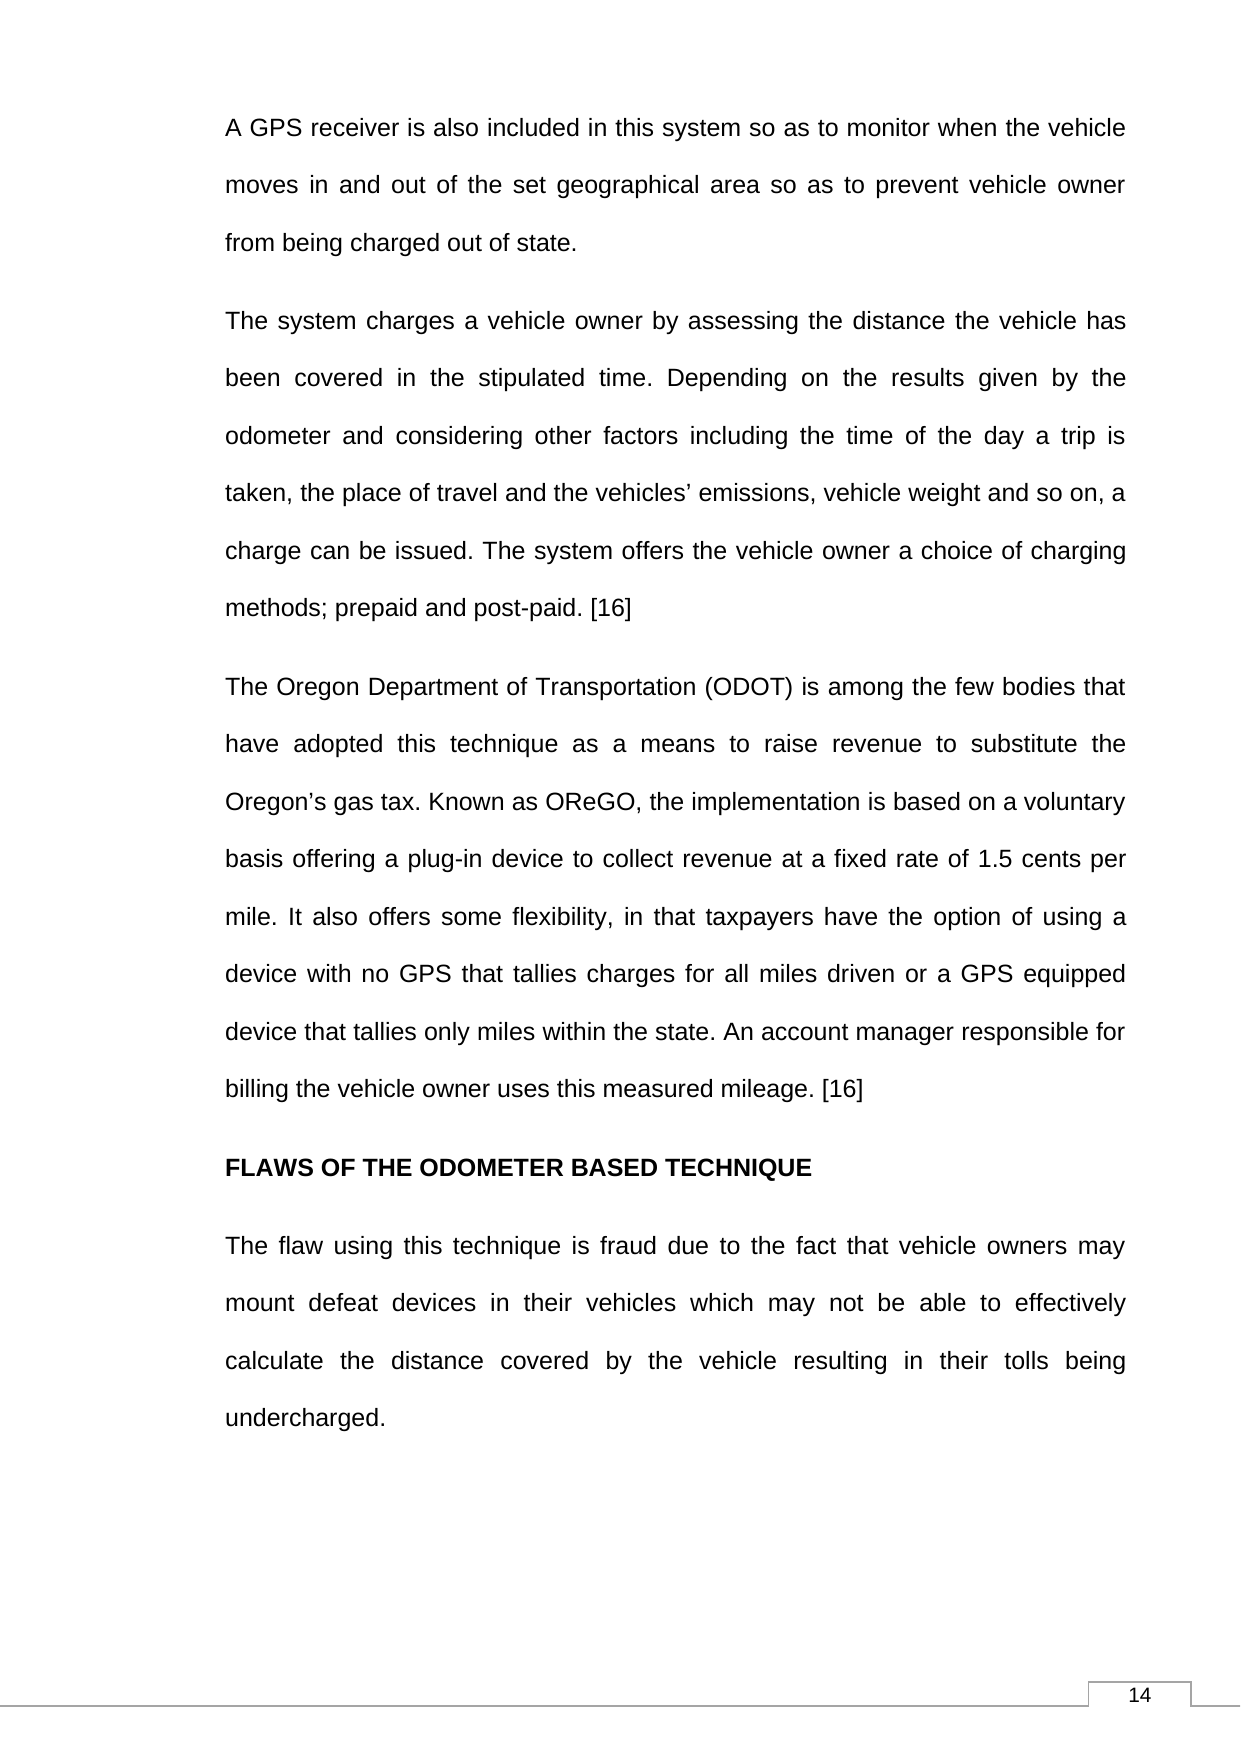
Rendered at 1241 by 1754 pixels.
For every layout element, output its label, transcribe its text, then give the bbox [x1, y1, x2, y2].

text The system charges a vehicle owner by assessing the distance the vehicle has been covered in the stipulated time. Depending on the results given by the odometer and considering other factors including the time of the day a trip is taken, the place of travel and the vehicles’ emissions, vehicle weight and so on, a charge can be issued. The system offers the vehicle owner a choice of charging methods; prepaid and post-paid. [16] [225, 306, 1128, 622]
text The Oregon Department of Transportation (ODOT) is among the few bodies that have adopted this technique as a means to raise revenue to substitute the Oregon’s gas tax. Known as OReGO, the implementation is based on a voluntary basis offering a plug-in device to collect revenue at a fixed rate of 1.5 cents per mile. It also offers some flexibility, in that taxpayers have the option of using a device with no GPS that tallies charges for all miles driven or a GPS equipped device that tallies only miles within the state. An account manager responsible for billing the vehicle owner uses this measured mileage. [16] [225, 672, 1128, 1103]
text A GPS receiver is also included in this system so as to monitor when the vehicle moves in and out of the set geographical area so as to prevent vehicle owner from being charged out of state. [225, 112, 1128, 256]
text FLAWS OF THE ODOMETER BASED TECHNIQUE [225, 1152, 1128, 1181]
text The flaw using this technique is fraud due to the fact that vehicle owners may mount defeat devices in their vehicles which may not be able to effectively calculate the distance covered by the vehicle resulting in their tolls being undercharged. [225, 1231, 1128, 1432]
